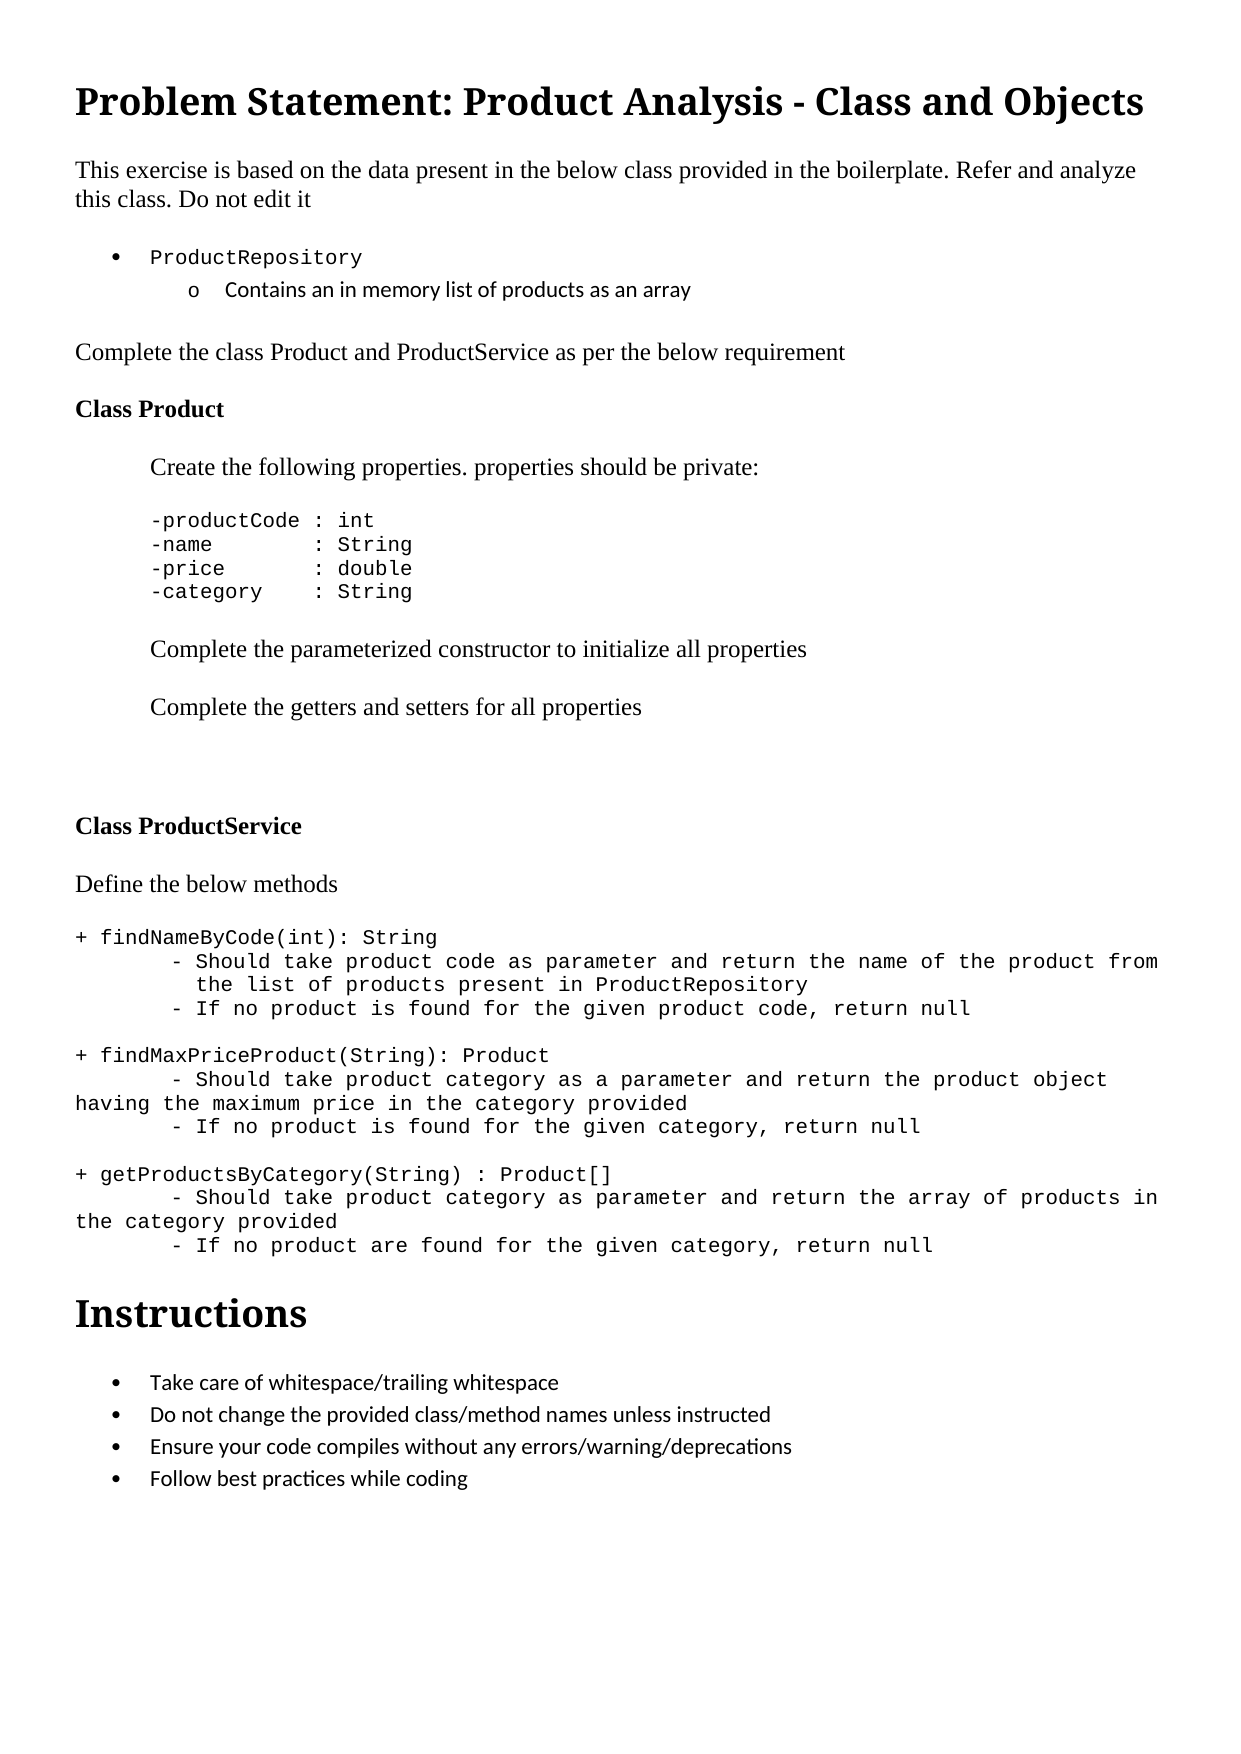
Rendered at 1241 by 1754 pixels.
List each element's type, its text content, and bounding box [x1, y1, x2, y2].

text -category : String [150, 581, 1165, 605]
list Ensure your code compiles without any errors/warning/deprecations [112, 1432, 1165, 1460]
text - Should take product category as a parameter and return the product object having the maximum price in the category provided [75, 1069, 1165, 1116]
text - If no product are found for the given category, return null [75, 1234, 1165, 1258]
text - Should take product code as parameter and return the name of the product from the list of products present in ProductRepository [75, 951, 1165, 998]
text Class Product [75, 394, 1165, 423]
text - Should take product category as parameter and return the array of products in the category provided [75, 1187, 1165, 1234]
list ProductRepository [112, 242, 1165, 270]
list Do not change the provided class/method names unless instructed [112, 1400, 1165, 1428]
text - If no product is found for the given category, return null [75, 1116, 1165, 1140]
text This exercise is based on the data present in the below class provided in the boilerplate. Refer and analyze this class. Do not edit it [75, 155, 1165, 213]
list Contains an in memory list of products as an array [187, 275, 1165, 303]
text - If no product is found for the given product code, return null [75, 998, 1165, 1022]
text + findNameByCode(int): String [75, 927, 1165, 951]
text Complete the parameterized constructor to initialize all properties [150, 634, 1165, 663]
list Follow best practices while coding [112, 1464, 1165, 1492]
text Complete the class Product and ProductService as per the below requirement [75, 337, 1165, 365]
text Complete the getters and setters for all properties [150, 692, 1165, 721]
text + getProductsByCategory(String) : Product[] [75, 1164, 1165, 1187]
list Take care of whitespace/trailing whitespace [112, 1368, 1165, 1396]
text Define the below methods [75, 869, 1165, 898]
text + findMaxPriceProduct(String): Product [75, 1045, 1165, 1069]
text -price : double [150, 558, 1165, 581]
subtitle Instructions [75, 1287, 1165, 1338]
subtitle Problem Statement: Product Analysis - Class and Objects [75, 75, 1165, 126]
text Class ProductService [75, 811, 1165, 840]
text -productCode : int [150, 510, 1165, 534]
text -name : String [150, 534, 1165, 558]
text Create the following properties. properties should be private: [150, 452, 1165, 481]
